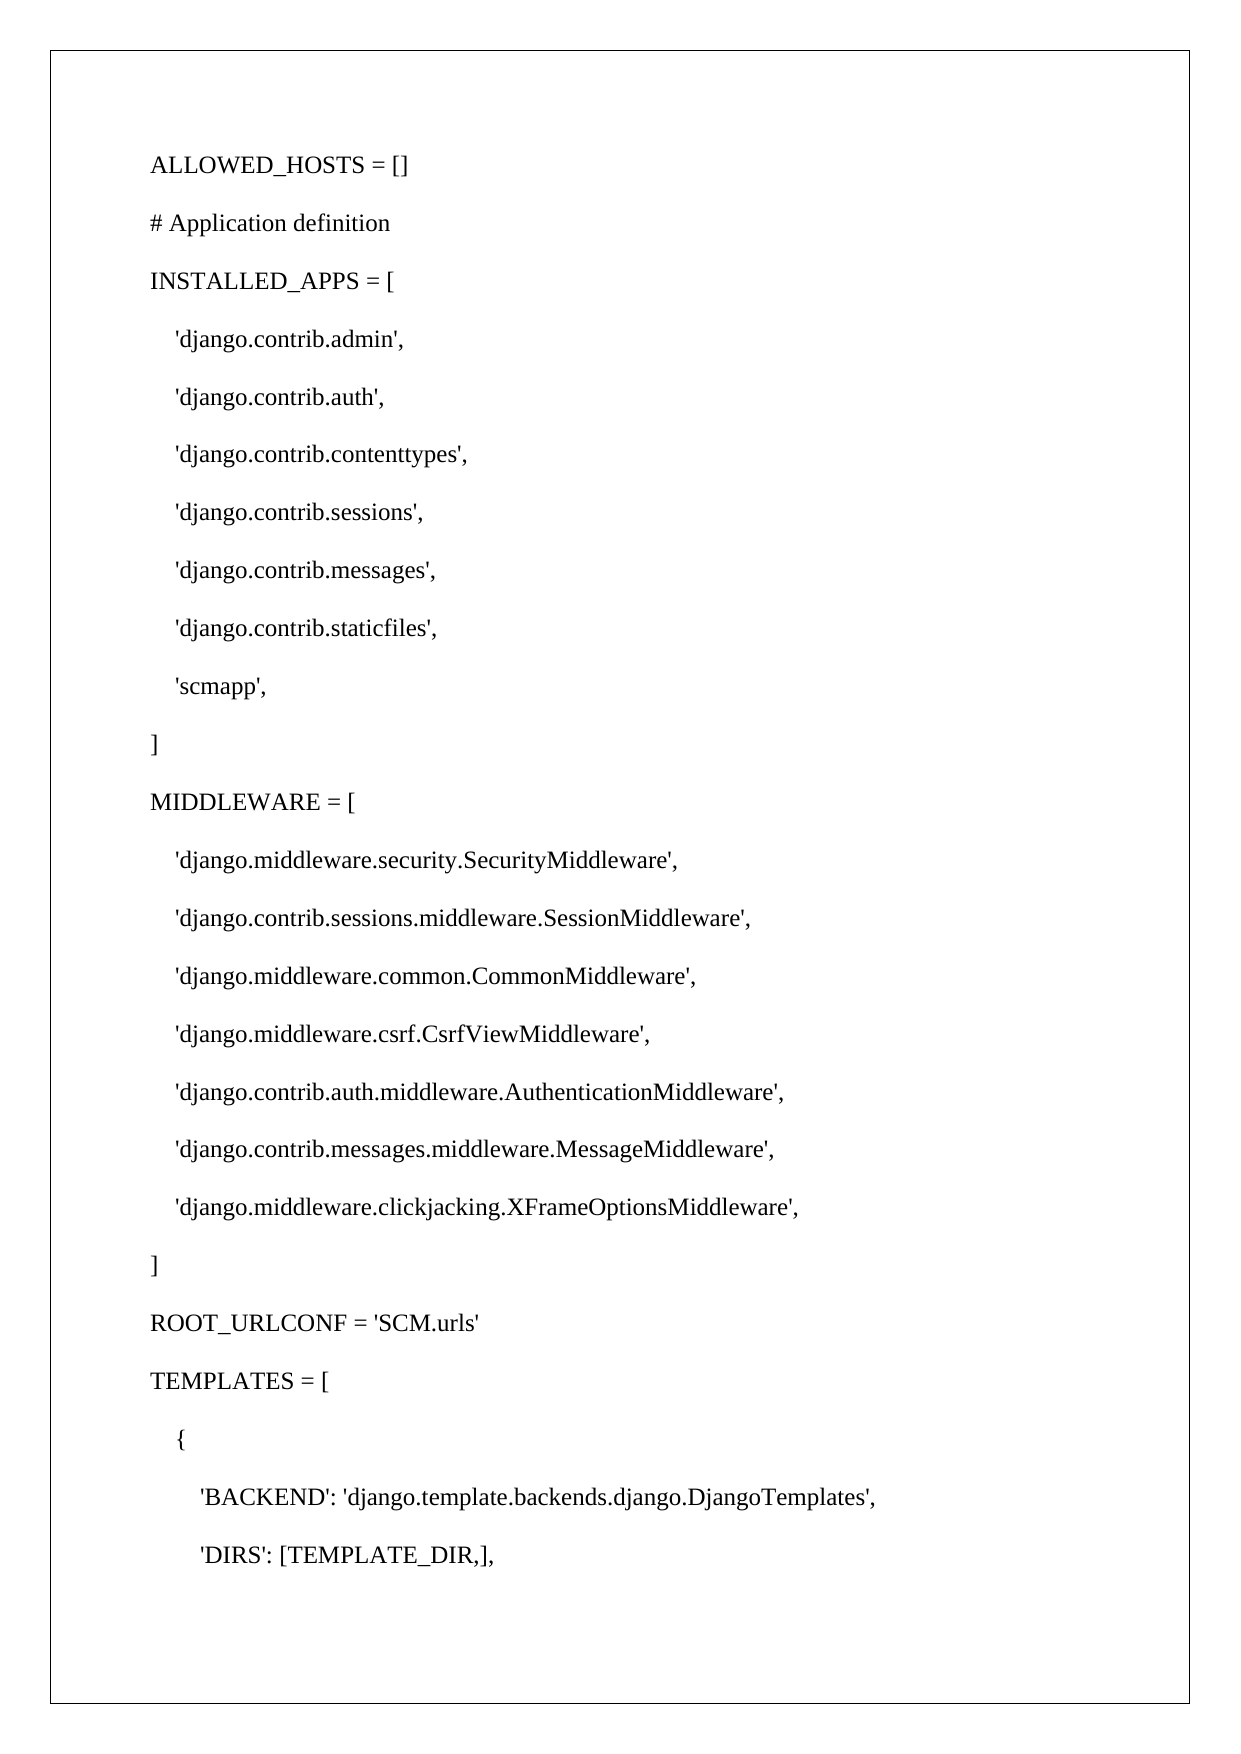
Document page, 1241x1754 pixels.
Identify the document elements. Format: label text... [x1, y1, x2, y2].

text 'scmapp', [150, 671, 1090, 700]
text 'DIRS': [TEMPLATE_DIR,], [150, 1540, 1090, 1569]
text INSTALLED_APPS = [ [150, 266, 1090, 294]
text { [150, 1424, 1090, 1453]
text 'django.contrib.sessions', [150, 497, 1090, 526]
text # Application definition [150, 208, 1090, 237]
text 'django.middleware.csrf.CsrfViewMiddleware', [150, 1019, 1090, 1047]
text ROOT_URLCONF = 'SCM.urls' [150, 1308, 1090, 1337]
text ] [150, 729, 1090, 758]
text 'django.contrib.messages.middleware.MessageMiddleware', [150, 1134, 1090, 1163]
text 'django.contrib.messages', [150, 555, 1090, 584]
text 'django.middleware.security.SecurityMiddleware', [150, 845, 1090, 874]
text 'django.contrib.sessions.middleware.SessionMiddleware', [150, 903, 1090, 932]
text 'django.contrib.contenttypes', [150, 439, 1090, 468]
text ] [150, 1250, 1090, 1279]
text 'django.contrib.auth.middleware.AuthenticationMiddleware', [150, 1077, 1090, 1105]
text 'django.contrib.auth', [150, 382, 1090, 410]
text 'BACKEND': 'django.template.backends.django.DjangoTemplates', [150, 1482, 1090, 1511]
text 'django.contrib.staticfiles', [150, 613, 1090, 642]
text MIDDLEWARE = [ [150, 787, 1090, 816]
text 'django.contrib.admin', [150, 324, 1090, 352]
text TEMPLATES = [ [150, 1366, 1090, 1395]
text 'django.middleware.common.CommonMiddleware', [150, 961, 1090, 989]
text 'django.middleware.clickjacking.XFrameOptionsMiddleware', [150, 1192, 1090, 1221]
text ALLOWED_HOSTS = [] [150, 150, 1090, 179]
